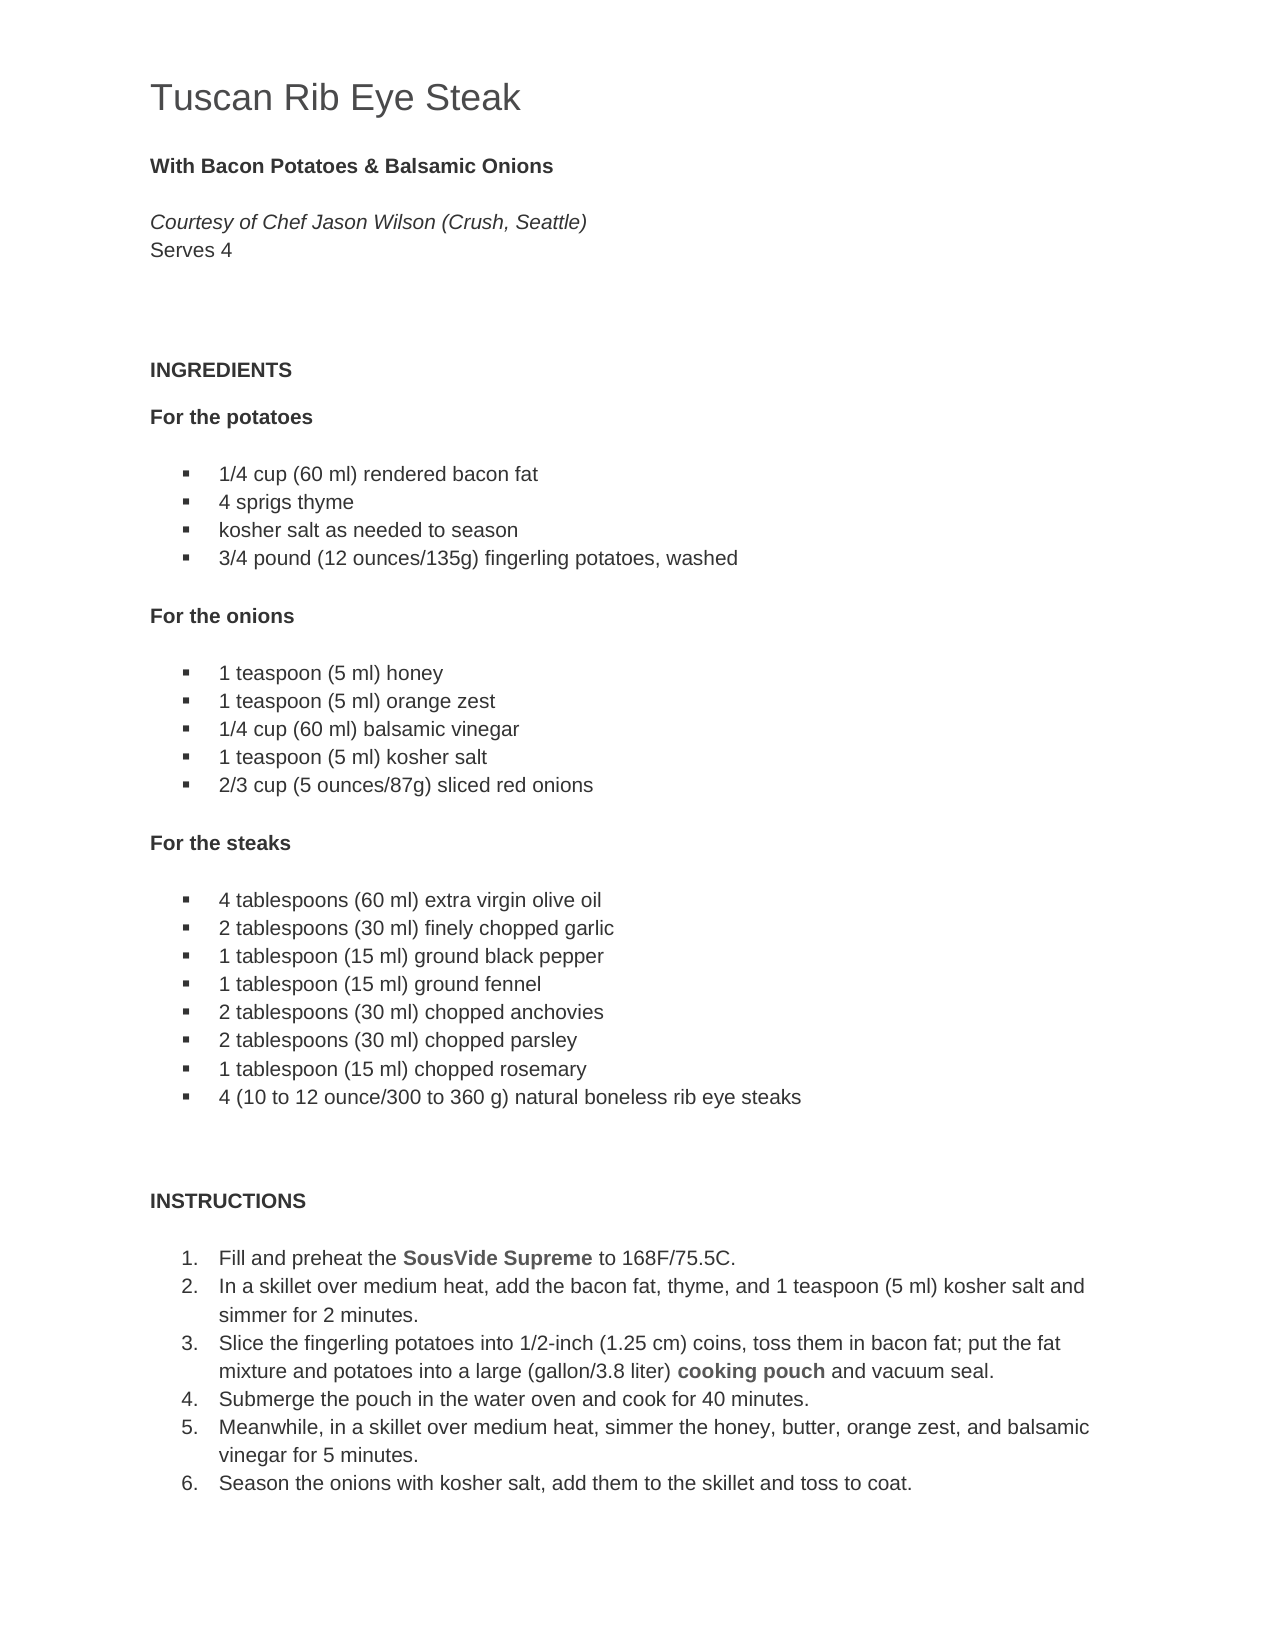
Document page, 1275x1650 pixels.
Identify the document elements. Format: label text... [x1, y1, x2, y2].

list 4 (10 to 12 ounce/300 to 360 g) natural boneless rib eye steaks [181, 1081, 1125, 1109]
list Submerge the pouch in the water oven and cook for 40 minutes. [181, 1383, 1125, 1411]
list Fill and preheat the SousVide Supreme to 168F/75.5C. [181, 1242, 1125, 1270]
list 2 tablespoons (30 ml) chopped anchovies [181, 996, 1125, 1024]
list 1 teaspoon (5 ml) honey [181, 657, 1125, 685]
list 4 tablespoons (60 ml) extra virgin olive oil [181, 884, 1125, 912]
list 1/4 cup (60 ml) rendered bacon fat [181, 458, 1125, 486]
text For the steaks [150, 826, 1125, 854]
text For the onions [150, 599, 1125, 627]
list 1/4 cup (60 ml) balsamic vinegar [181, 713, 1125, 741]
list 1 tablespoon (15 ml) ground black pepper [181, 940, 1125, 968]
list Meanwhile, in a skillet over medium heat, simmer the honey, butter, orange zest, and balsamic vinegar for 5 minutes. [181, 1411, 1125, 1467]
text INGREDIENTS [150, 353, 1125, 382]
list 1 teaspoon (5 ml) orange zest [181, 685, 1125, 713]
list 3/4 pound (12 ounces/135g) fingerling potatoes, washed [181, 542, 1125, 570]
text For the potatoes [150, 400, 1125, 428]
list kosher salt as needed to season [181, 514, 1125, 542]
list 1 tablespoon (15 ml) ground fennel [181, 968, 1125, 996]
list Season the onions with kosher salt, add them to the skillet and toss to coat. [181, 1467, 1125, 1495]
list 1 tablespoon (15 ml) chopped rosemary [181, 1052, 1125, 1081]
list 2 tablespoons (30 ml) chopped parsley [181, 1024, 1125, 1052]
list 1 teaspoon (5 ml) kosher salt [181, 741, 1125, 769]
list 2 tablespoons (30 ml) finely chopped garlic [181, 912, 1125, 940]
list 2/3 cup (5 ounces/87g) sliced red onions [181, 769, 1125, 797]
list 4 sprigs thyme [181, 486, 1125, 514]
list In a skillet over medium heat, add the bacon fat, thyme, and 1 teaspoon (5 ml) kosher salt and simmer for 2 minutes. [181, 1270, 1125, 1326]
list Slice the fingerling potatoes into 1/2-inch (1.25 cm) coins, toss them in bacon fat; put the fat mixture and potatoes into a large (gallon/3.8 liter) cooking pouch and vacuum seal. [181, 1326, 1125, 1383]
text INSTRUCTIONS [150, 1185, 1125, 1213]
